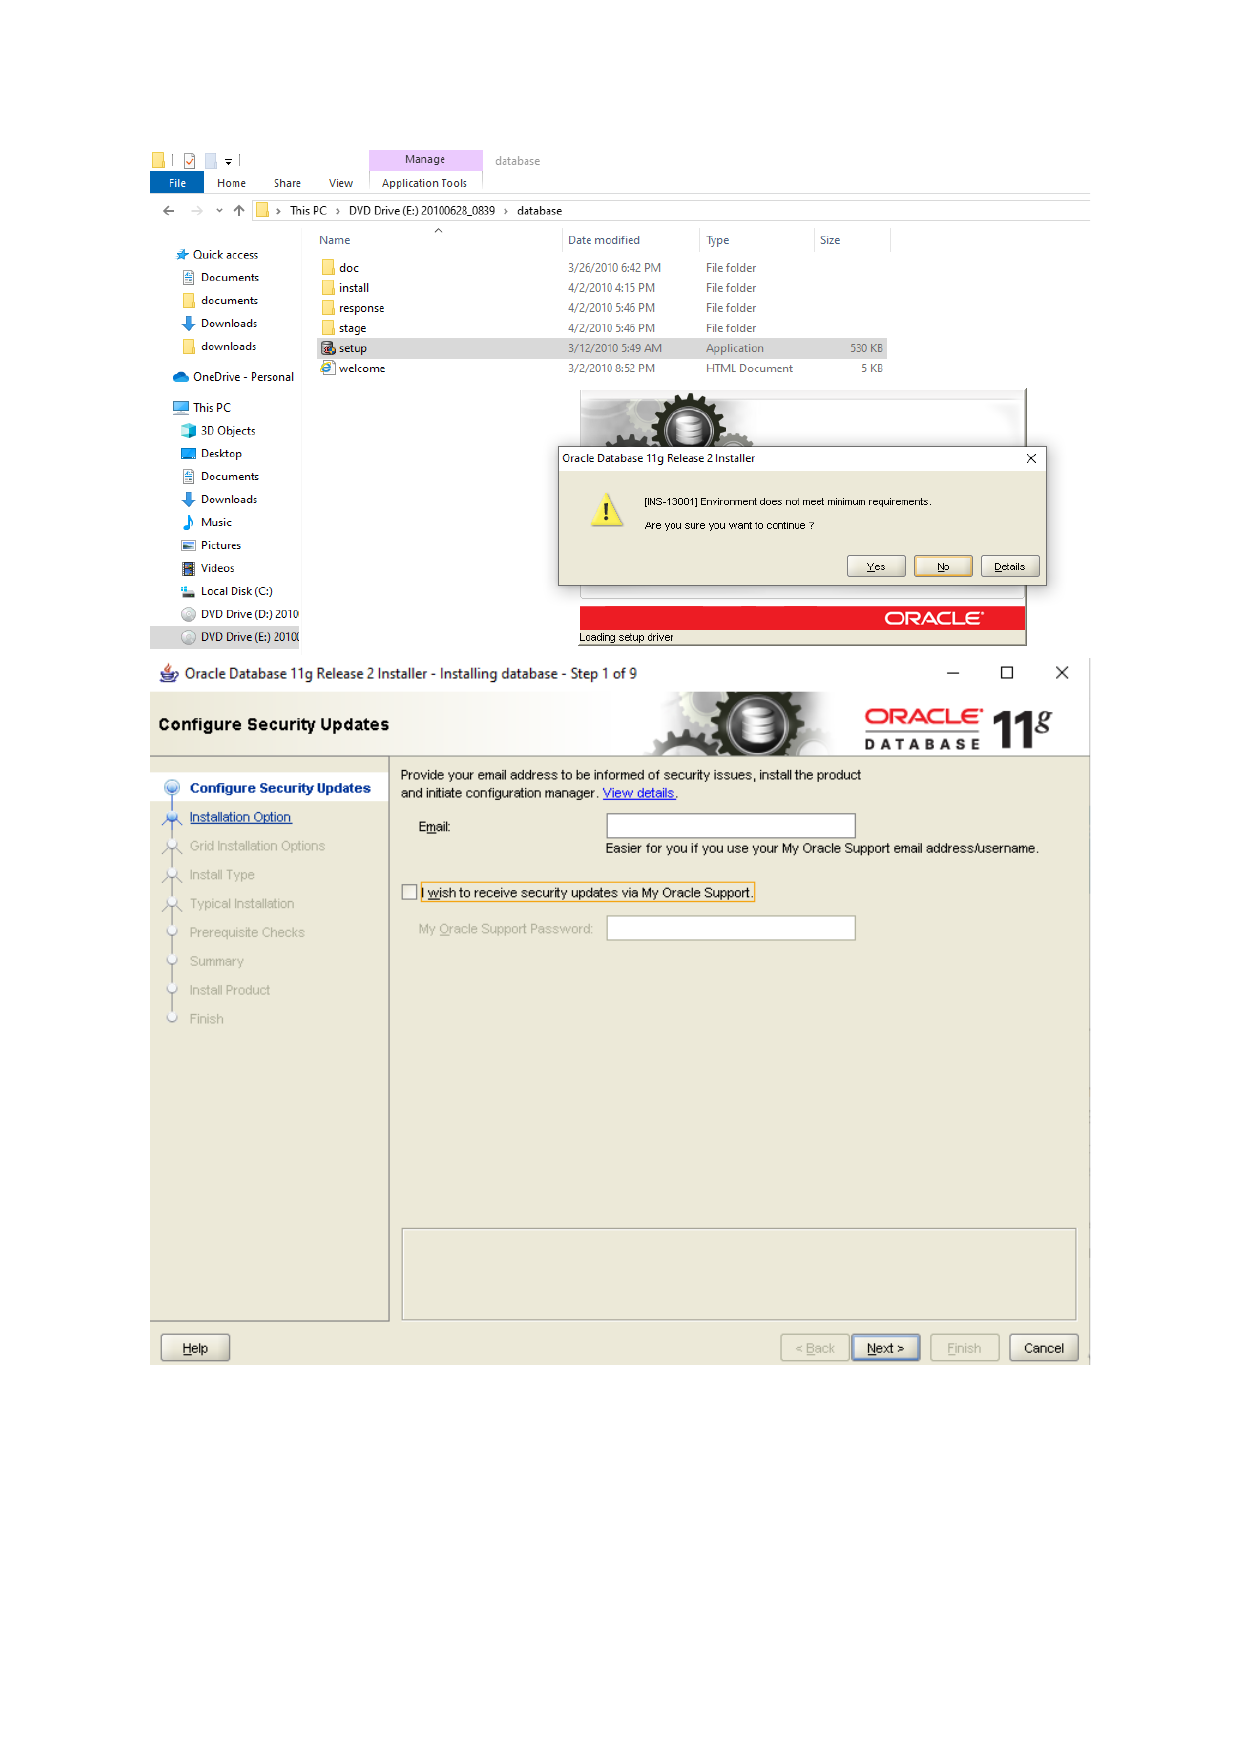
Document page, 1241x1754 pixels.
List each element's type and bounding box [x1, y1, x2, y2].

picture [150, 150, 1091, 655]
picture [150, 658, 1091, 1365]
